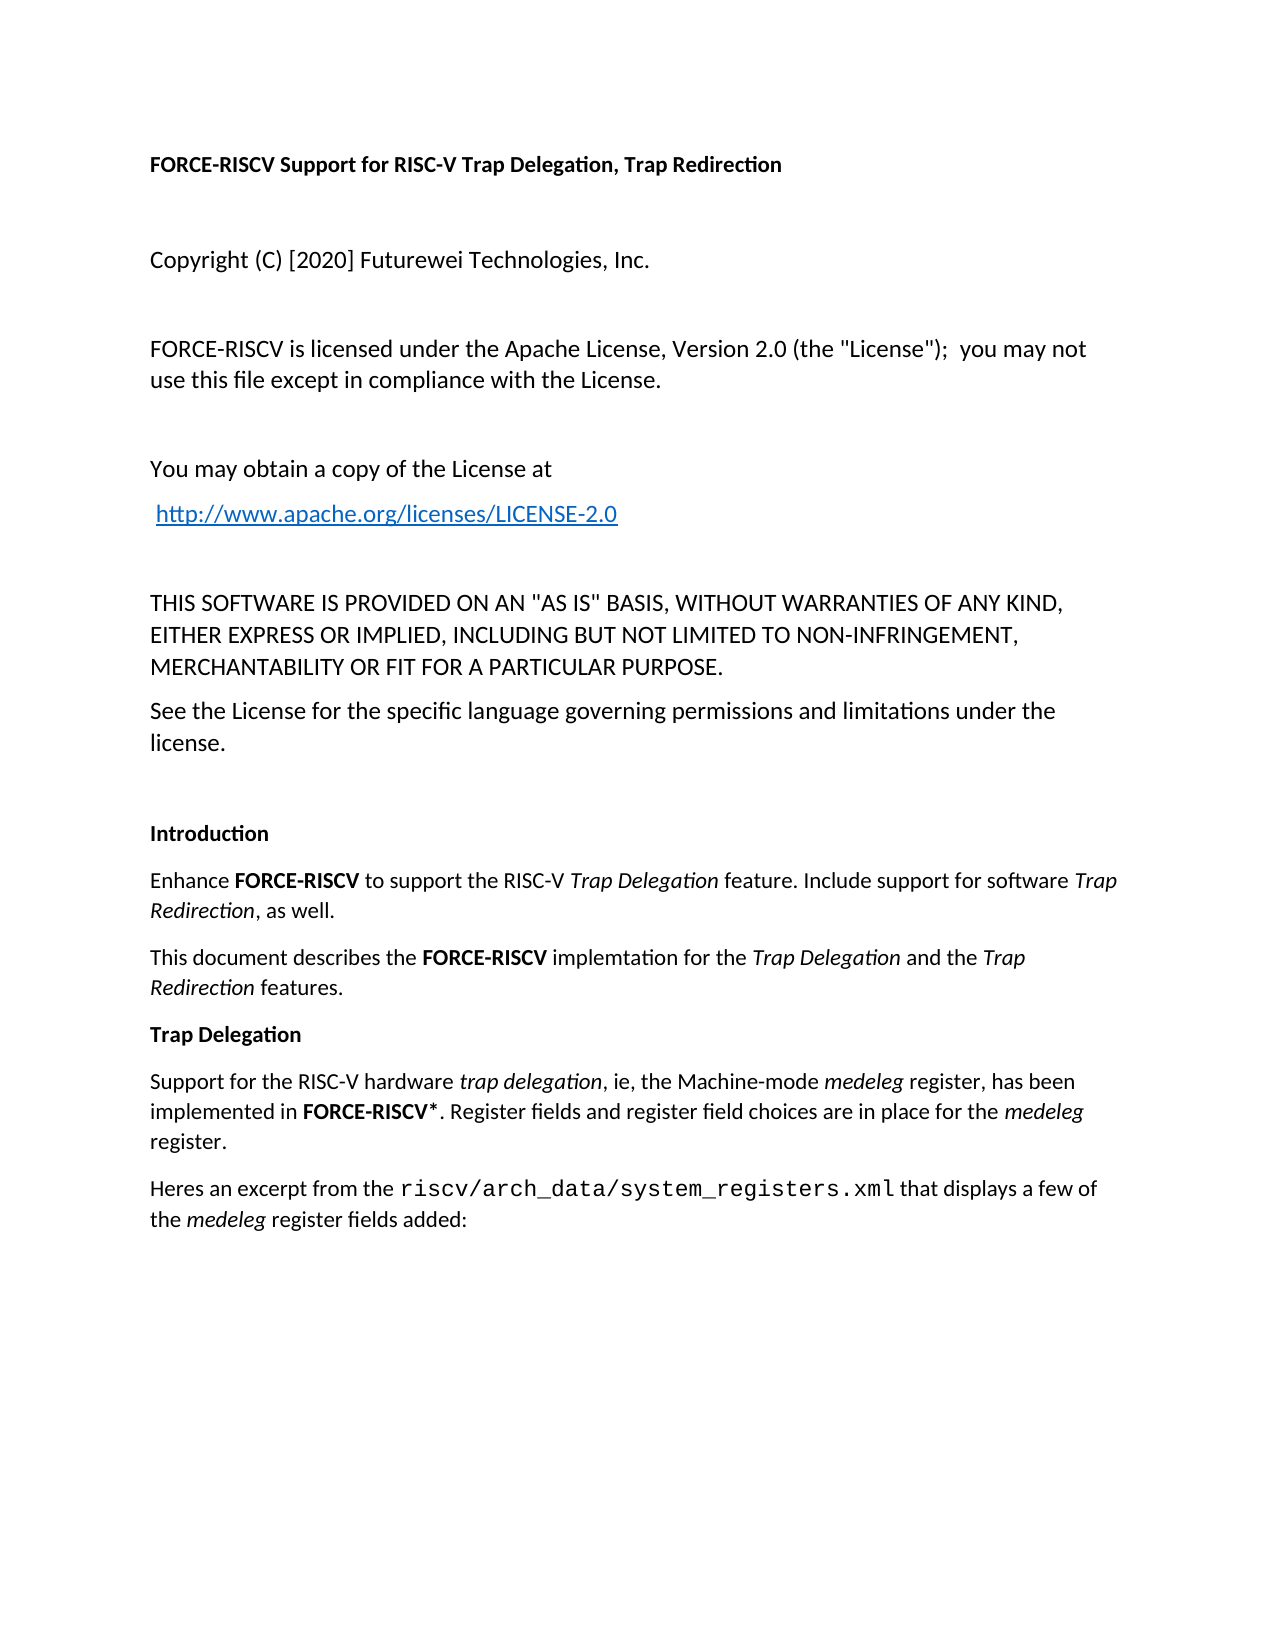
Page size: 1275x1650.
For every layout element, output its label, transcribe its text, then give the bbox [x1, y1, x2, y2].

text Enhance FORCE-RISCV to support the RISC-V Trap Delegation feature. Include support for software Trap Redirection, as well. [150, 866, 1125, 924]
text Heres an excerpt from the riscv/arch_data/system_registers.xml that displays a few of the medeleg register fields added: [150, 1174, 1125, 1233]
text FORCE-RISCV Support for RISC-V Trap Delegation, Trap Redirection [150, 150, 1125, 178]
text You may obtain a copy of the License at [150, 454, 1125, 484]
text THIS SOFTWARE IS PROVIDED ON AN "AS IS" BASIS, WITHOUT WARRANTIES OF ANY KIND, EITHER EXPRESS OR IMPLIED, INCLUDING BUT NOT LIMITED TO NON-INFRINGEMENT, MERCHANTABILITY OR FIT FOR A PARTICULAR PURPOSE. [150, 587, 1125, 682]
text http://www.apache.org/licenses/LICENSE-2.0 [150, 498, 1125, 529]
text See the License for the specific language governing permissions and limitations under the license. [150, 696, 1125, 758]
text Introduction [150, 819, 1125, 847]
text Copyright (C) [2020] Futurewei Technologies, Inc. [150, 244, 1125, 274]
text FORCE-RISCV is licensed under the Apache License, Version 2.0 (the "License"); you may not use this file except in compliance with the License. [150, 333, 1125, 395]
text Support for the RISC-V hardware trap delegation, ie, the Machine-mode medeleg register, has been implemented in FORCE-RISCV*. Register fields and register field choices are in place for the medeleg register. [150, 1067, 1125, 1155]
text This document describes the FORCE-RISCV implemtation for the Trap Delegation and the Trap Redirection features. [150, 943, 1125, 1001]
text Trap Delegation [150, 1020, 1125, 1048]
